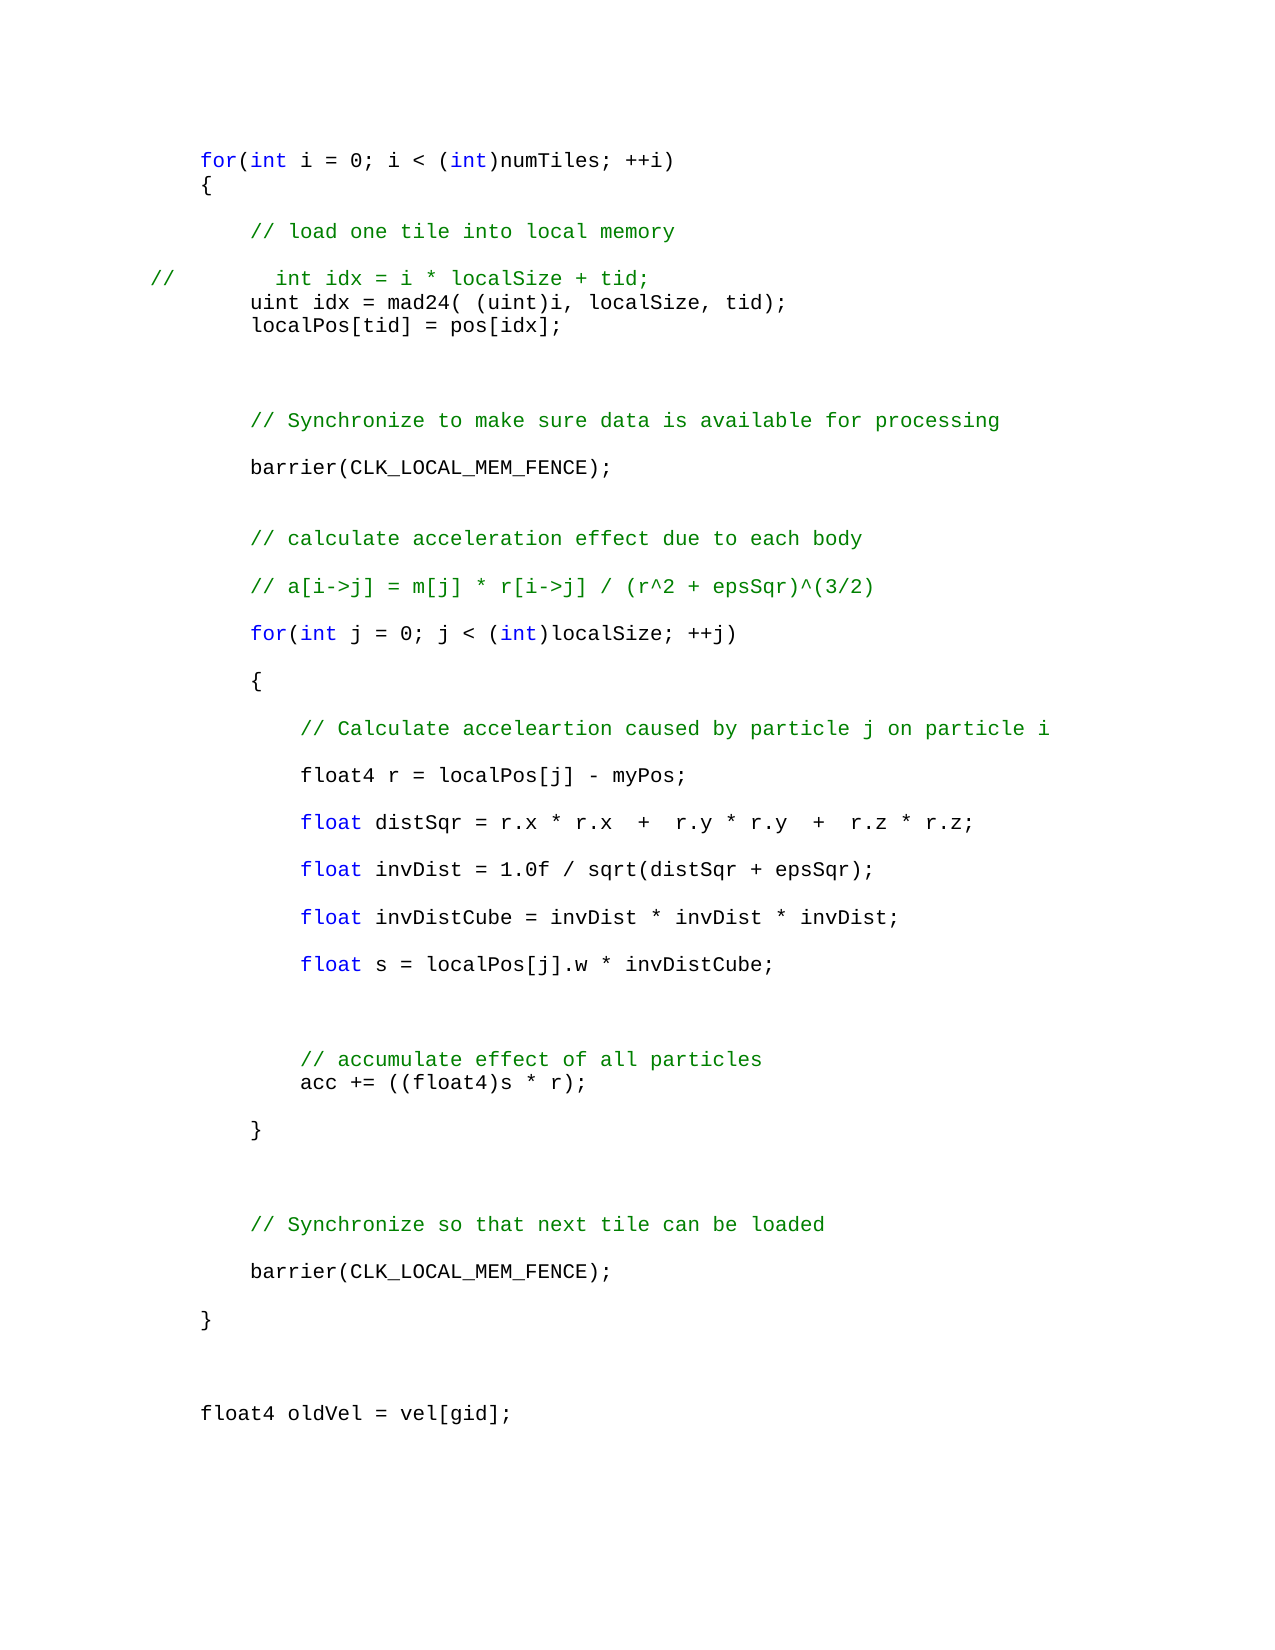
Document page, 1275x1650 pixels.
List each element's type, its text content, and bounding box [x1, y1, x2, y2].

text // load one tile into local memory [150, 221, 1125, 244]
text float s = localPos[j].w * invDistCube; [150, 954, 1125, 978]
text { [150, 670, 1125, 694]
text float4 oldVel = vel[gid]; [150, 1403, 1125, 1427]
text // a[i->j] = m[j] * r[i->j] / (r^2 + epsSqr)^(3/2) [150, 576, 1125, 599]
text // accumulate effect of all particles [150, 1048, 1125, 1072]
text // Calculate acceleartion caused by particle j on particle i [150, 717, 1125, 741]
text float4 r = localPos[j] - myPos; [150, 765, 1125, 788]
text for(int j = 0; j < (int)localSize; ++j) [150, 623, 1125, 647]
text float invDistCube = invDist * invDist * invDist; [150, 907, 1125, 930]
text for(int i = 0; i < (int)numTiles; ++i) [150, 150, 1125, 174]
text // Synchronize to make sure data is available for processing [150, 410, 1125, 434]
text } [150, 1309, 1125, 1332]
text float invDist = 1.0f / sqrt(distSqr + epsSqr); [150, 859, 1125, 883]
text // Synchronize so that next tile can be loaded [150, 1214, 1125, 1238]
text { [150, 174, 1125, 197]
text } [150, 1119, 1125, 1143]
text // calculate acceleration effect due to each body [150, 528, 1125, 552]
text float distSqr = r.x * r.x + r.y * r.y + r.z * r.z; [150, 812, 1125, 836]
text uint idx = mad24( (uint)i, localSize, tid); [150, 292, 1125, 316]
text barrier(CLK_LOCAL_MEM_FENCE); [150, 457, 1125, 481]
text acc += ((float4)s * r); [150, 1072, 1125, 1096]
text barrier(CLK_LOCAL_MEM_FENCE); [150, 1261, 1125, 1285]
text localPos[tid] = pos[idx]; [150, 316, 1125, 339]
text // int idx = i * localSize + tid; [150, 268, 1125, 292]
